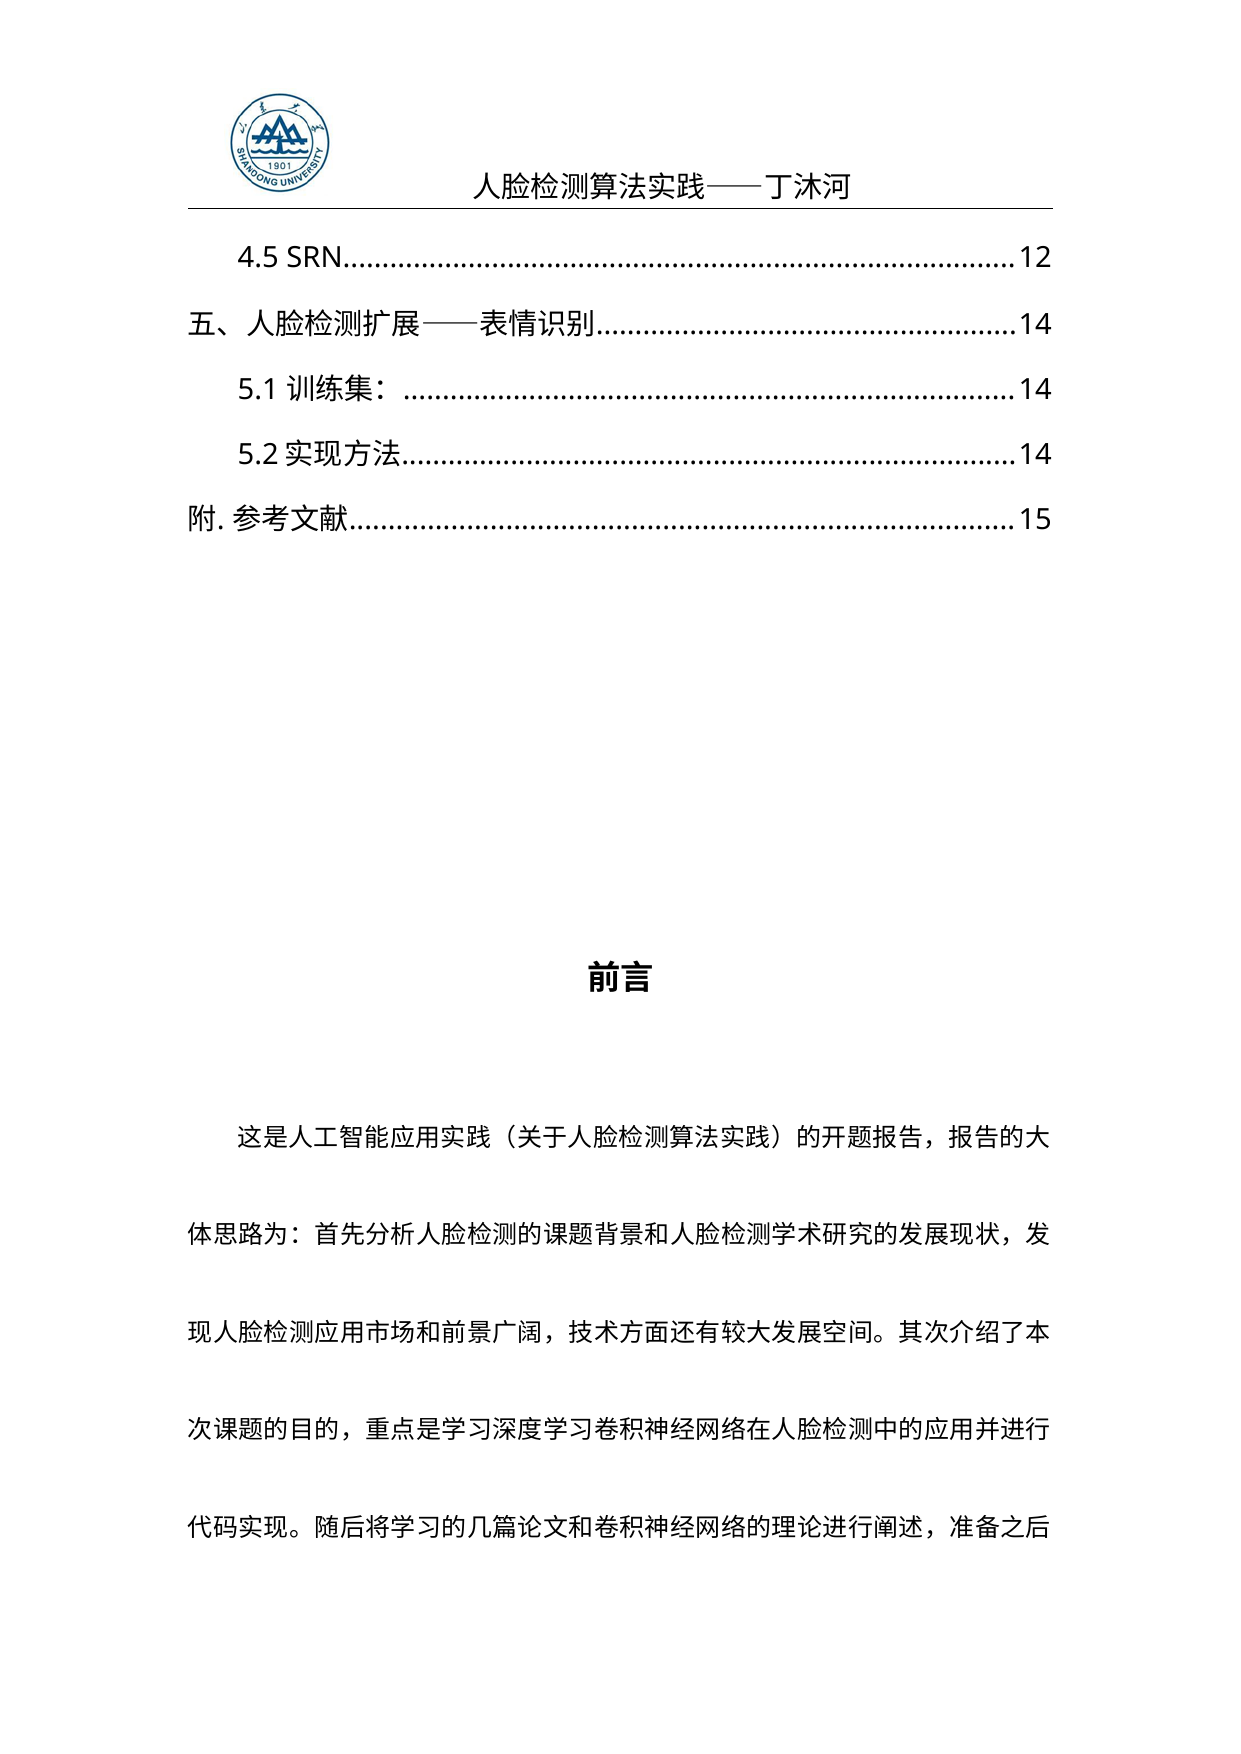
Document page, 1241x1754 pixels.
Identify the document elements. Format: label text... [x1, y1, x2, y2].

subtitle 前言 [187, 943, 1053, 1008]
picture [224, 88, 336, 197]
